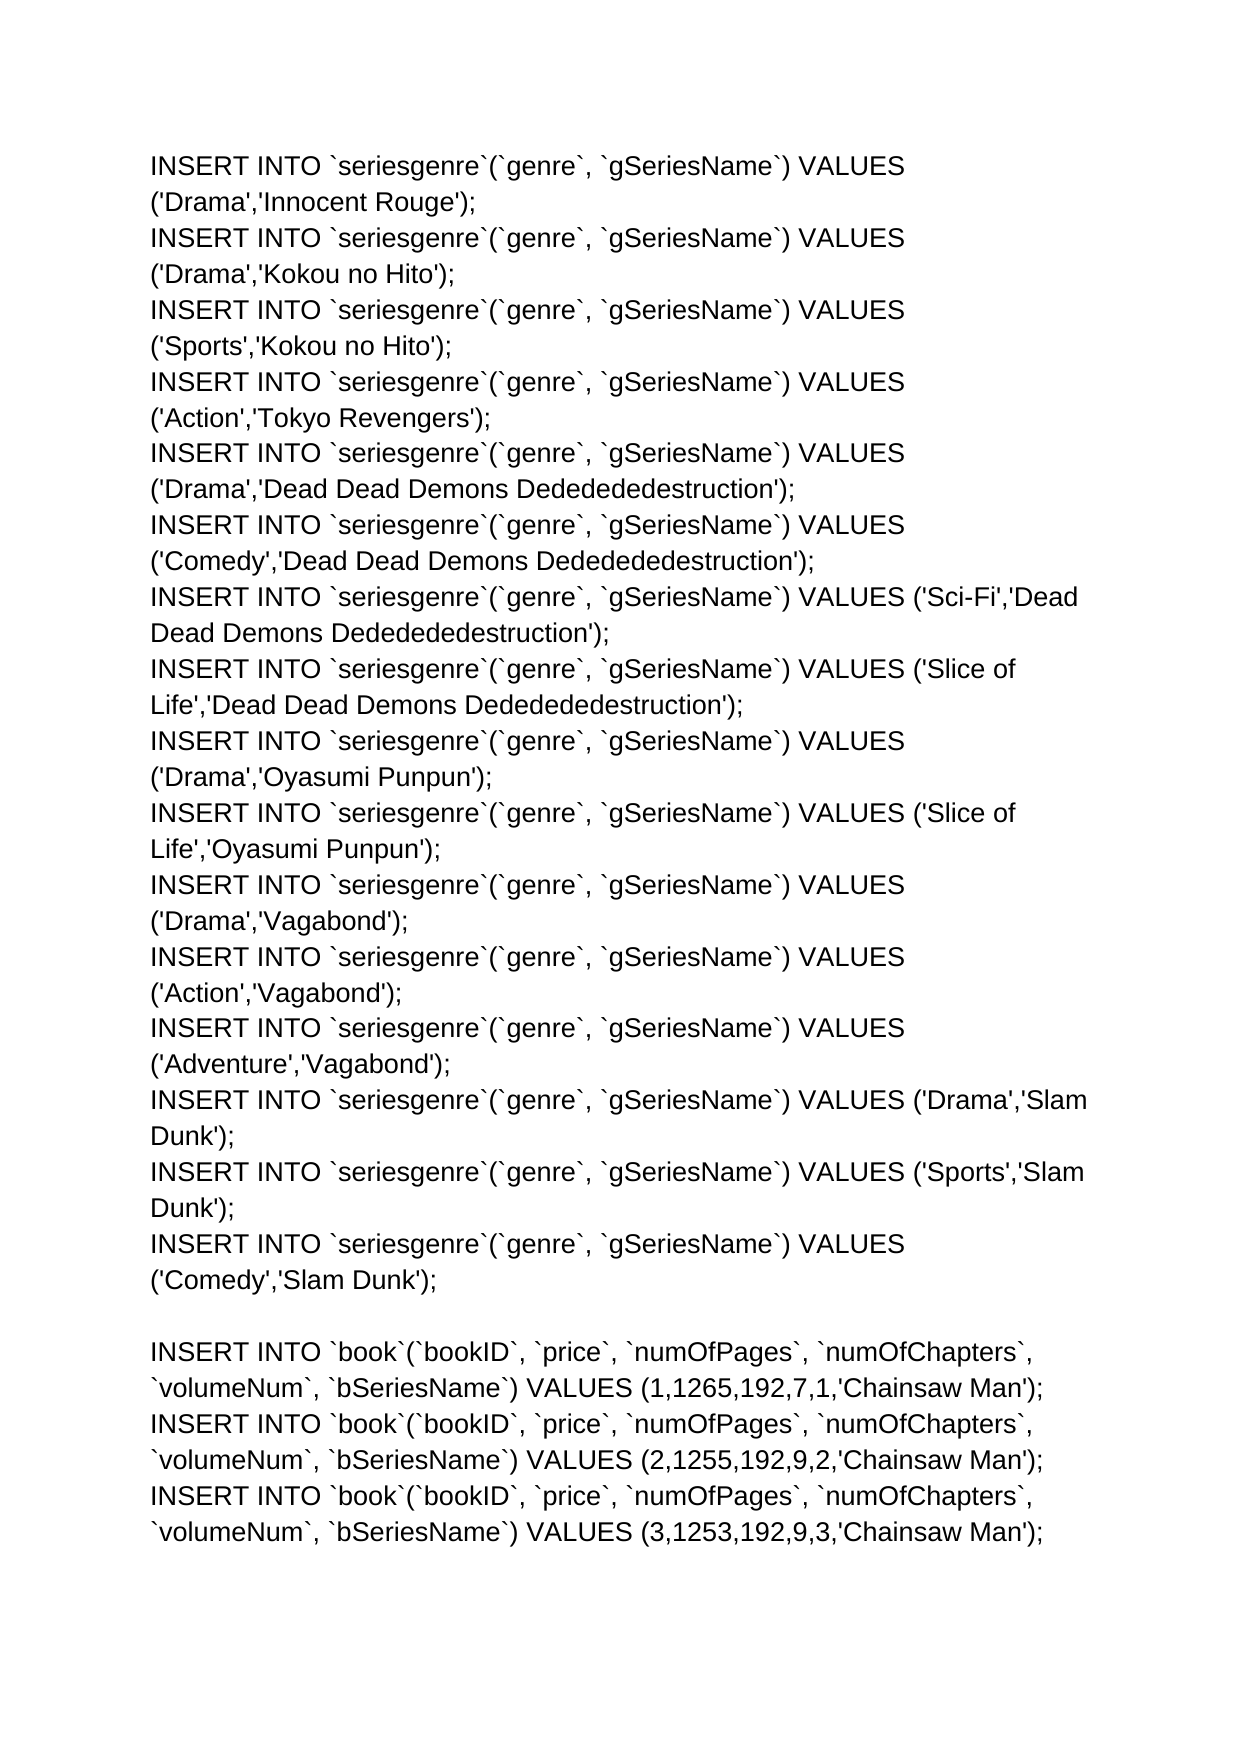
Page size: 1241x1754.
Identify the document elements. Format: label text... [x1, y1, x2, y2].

text INSERT INTO `seriesgenre`(`genre`, `gSeriesName`) VALUES ('Adventure','Vagabond'); [150, 1012, 1090, 1080]
text INSERT INTO `seriesgenre`(`genre`, `gSeriesName`) VALUES ('Drama','Oyasumi Punpun'); [150, 725, 1090, 792]
text INSERT INTO `book`(`bookID`, `price`, `numOfPages`, `numOfChapters`, `volumeNum`, `bSeriesName`) VALUES (3,1253,192,9,3,'Chainsaw Man'); [150, 1480, 1090, 1547]
text INSERT INTO `seriesgenre`(`genre`, `gSeriesName`) VALUES ('Drama','Slam Dunk'); [150, 1084, 1090, 1152]
text INSERT INTO `seriesgenre`(`genre`, `gSeriesName`) VALUES ('Sci-Fi','Dead Dead Demons Dededededestruction'); [150, 581, 1090, 648]
text INSERT INTO `seriesgenre`(`genre`, `gSeriesName`) VALUES ('Drama','Dead Dead Demons Dededededestruction'); [150, 437, 1090, 505]
text INSERT INTO `seriesgenre`(`genre`, `gSeriesName`) VALUES ('Slice of Life','Dead Dead Demons Dededededestruction'); [150, 653, 1090, 720]
text INSERT INTO `seriesgenre`(`genre`, `gSeriesName`) VALUES ('Sports','Slam Dunk'); [150, 1156, 1090, 1223]
text INSERT INTO `seriesgenre`(`genre`, `gSeriesName`) VALUES ('Comedy','Slam Dunk'); [150, 1228, 1090, 1295]
text INSERT INTO `seriesgenre`(`genre`, `gSeriesName`) VALUES ('Drama','Vagabond'); [150, 869, 1090, 936]
text INSERT INTO `seriesgenre`(`genre`, `gSeriesName`) VALUES ('Sports','Kokou no Hito'); [150, 294, 1090, 361]
text INSERT INTO `seriesgenre`(`genre`, `gSeriesName`) VALUES ('Drama','Kokou no Hito'); [150, 222, 1090, 289]
text INSERT INTO `book`(`bookID`, `price`, `numOfPages`, `numOfChapters`, `volumeNum`, `bSeriesName`) VALUES (2,1255,192,9,2,'Chainsaw Man'); [150, 1408, 1090, 1475]
text INSERT INTO `book`(`bookID`, `price`, `numOfPages`, `numOfChapters`, `volumeNum`, `bSeriesName`) VALUES (1,1265,192,7,1,'Chainsaw Man'); [150, 1336, 1090, 1403]
text INSERT INTO `seriesgenre`(`genre`, `gSeriesName`) VALUES ('Action','Tokyo Revengers'); [150, 366, 1090, 433]
text INSERT INTO `seriesgenre`(`genre`, `gSeriesName`) VALUES ('Drama','Innocent Rouge'); [150, 150, 1090, 217]
text INSERT INTO `seriesgenre`(`genre`, `gSeriesName`) VALUES ('Comedy','Dead Dead Demons Dededededestruction'); [150, 509, 1090, 577]
text INSERT INTO `seriesgenre`(`genre`, `gSeriesName`) VALUES ('Slice of Life','Oyasumi Punpun'); [150, 797, 1090, 864]
text INSERT INTO `seriesgenre`(`genre`, `gSeriesName`) VALUES ('Action','Vagabond'); [150, 941, 1090, 1008]
